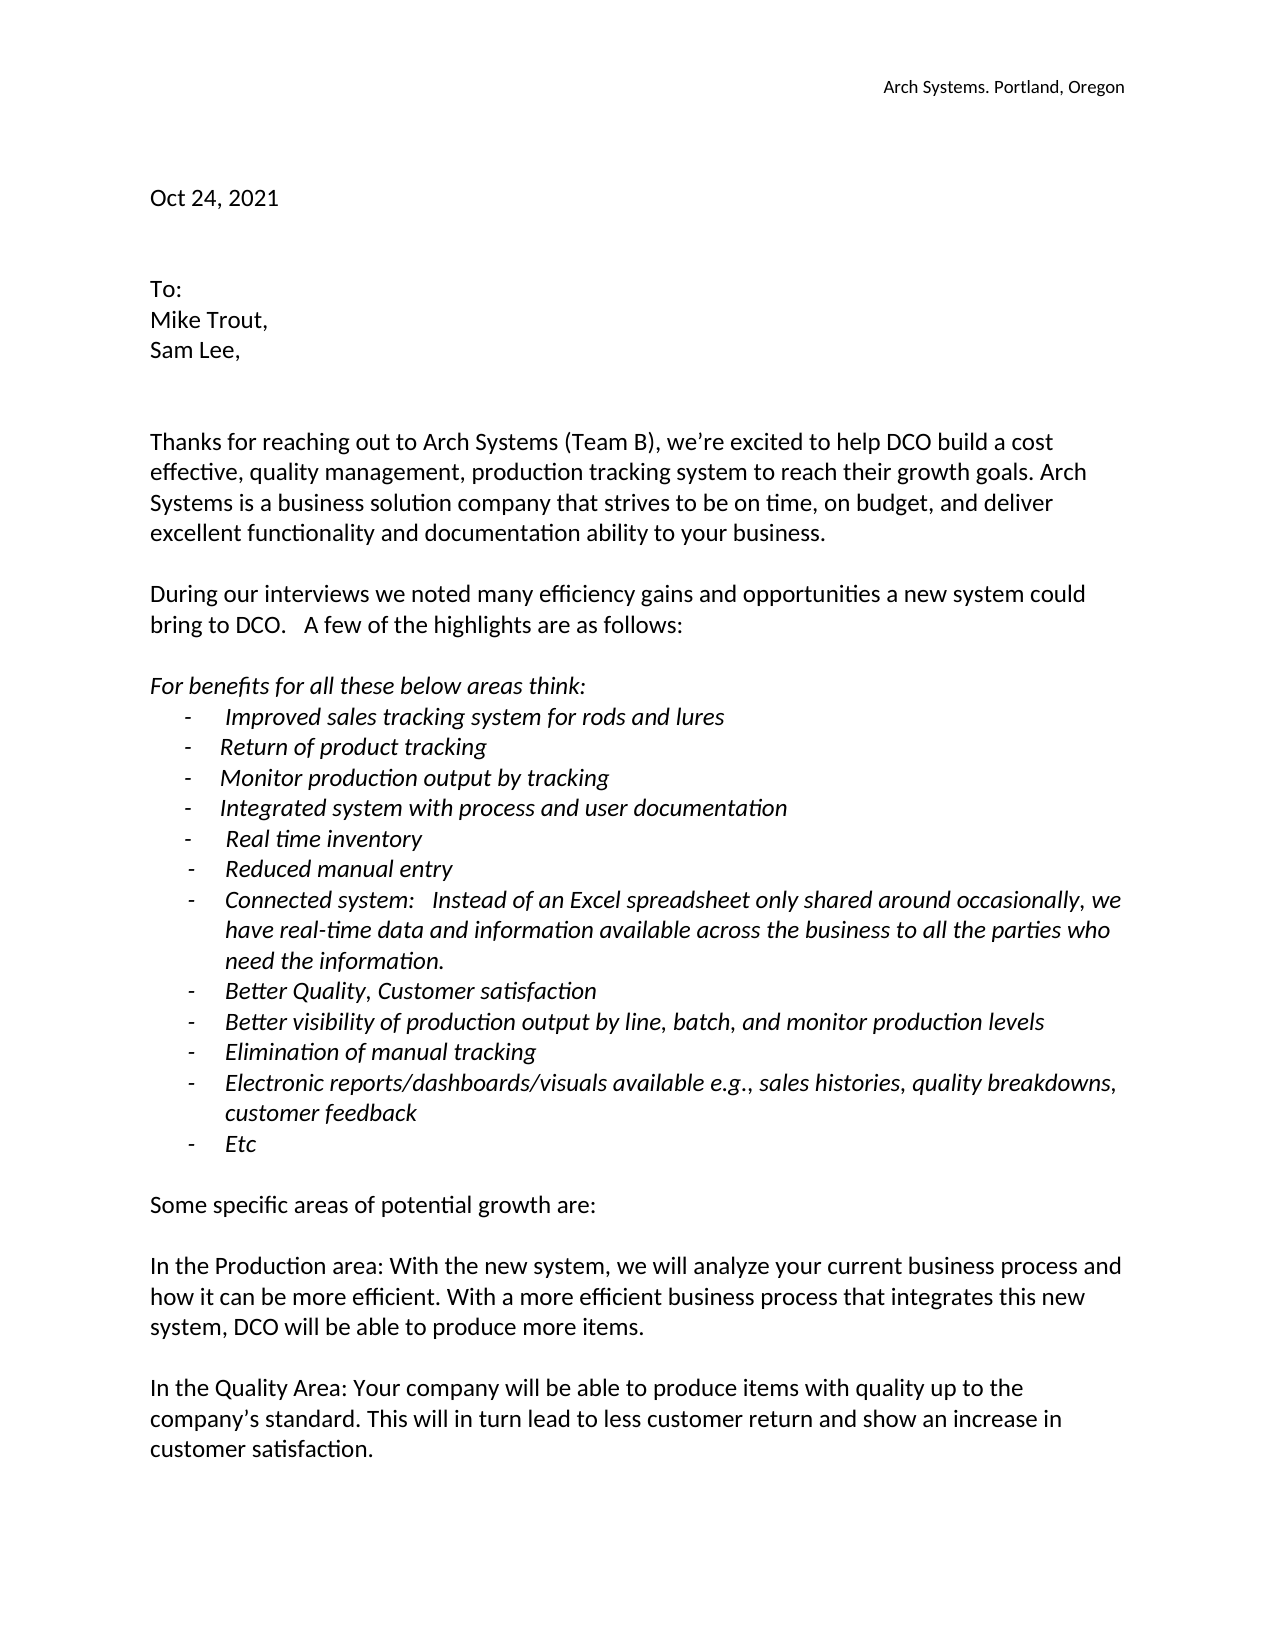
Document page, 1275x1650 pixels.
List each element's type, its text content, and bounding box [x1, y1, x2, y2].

list Electronic reports/dashboards/visuals available e.g., sales histories, quality breakdowns, customer feedback [187, 1067, 1125, 1128]
text - Integrated system with process and user documentation [150, 792, 1125, 823]
text - Real time inventory [150, 823, 1125, 853]
text Sam Lee, [150, 334, 1125, 365]
text To: [150, 273, 1125, 304]
text In the Quality Area: Your company will be able to produce items with quality up to the company’s standard. This will in turn lead to less customer return and show an increase in customer satisfaction. [150, 1372, 1125, 1464]
text In the Production area: With the new system, we will analyze your current business process and how it can be more efficient. With a more efficient business process that integrates this new system, DCO will be able to produce more items. [150, 1250, 1125, 1342]
list Connected system: Instead of an Excel spreadsheet only shared around occasionally, we have real-time data and information available across the business to all the parties who need the information. [187, 884, 1125, 975]
list Elimination of manual tracking [187, 1036, 1125, 1067]
list Etc [187, 1128, 1125, 1158]
list Reduced manual entry [187, 853, 1125, 884]
text Oct 24, 2021 [150, 182, 1125, 212]
text - Return of product tracking [150, 731, 1125, 762]
text During our interviews we noted many efficiency gains and opportunities a new system could bring to DCO. A few of the highlights are as follows: [150, 579, 1125, 640]
text Some specific areas of potential growth are: [150, 1189, 1125, 1219]
text For benefits for all these below areas think: [150, 670, 1125, 701]
text - Monitor production output by tracking [150, 762, 1125, 792]
list Better visibility of production output by line, batch, and monitor production levels [187, 1006, 1125, 1036]
text Thanks for reaching out to Arch Systems (Team B), we’re excited to help DCO build a cost effective, quality management, production tracking system to reach their growth goals. Arch Systems is a business solution company that strives to be on time, on budget, and deliver excellent functionality and documentation ability to your business. [150, 426, 1125, 548]
text Mike Trout, [150, 304, 1125, 334]
list Better Quality, Customer satisfaction [187, 975, 1125, 1006]
text - Improved sales tracking system for rods and lures [150, 701, 1125, 731]
